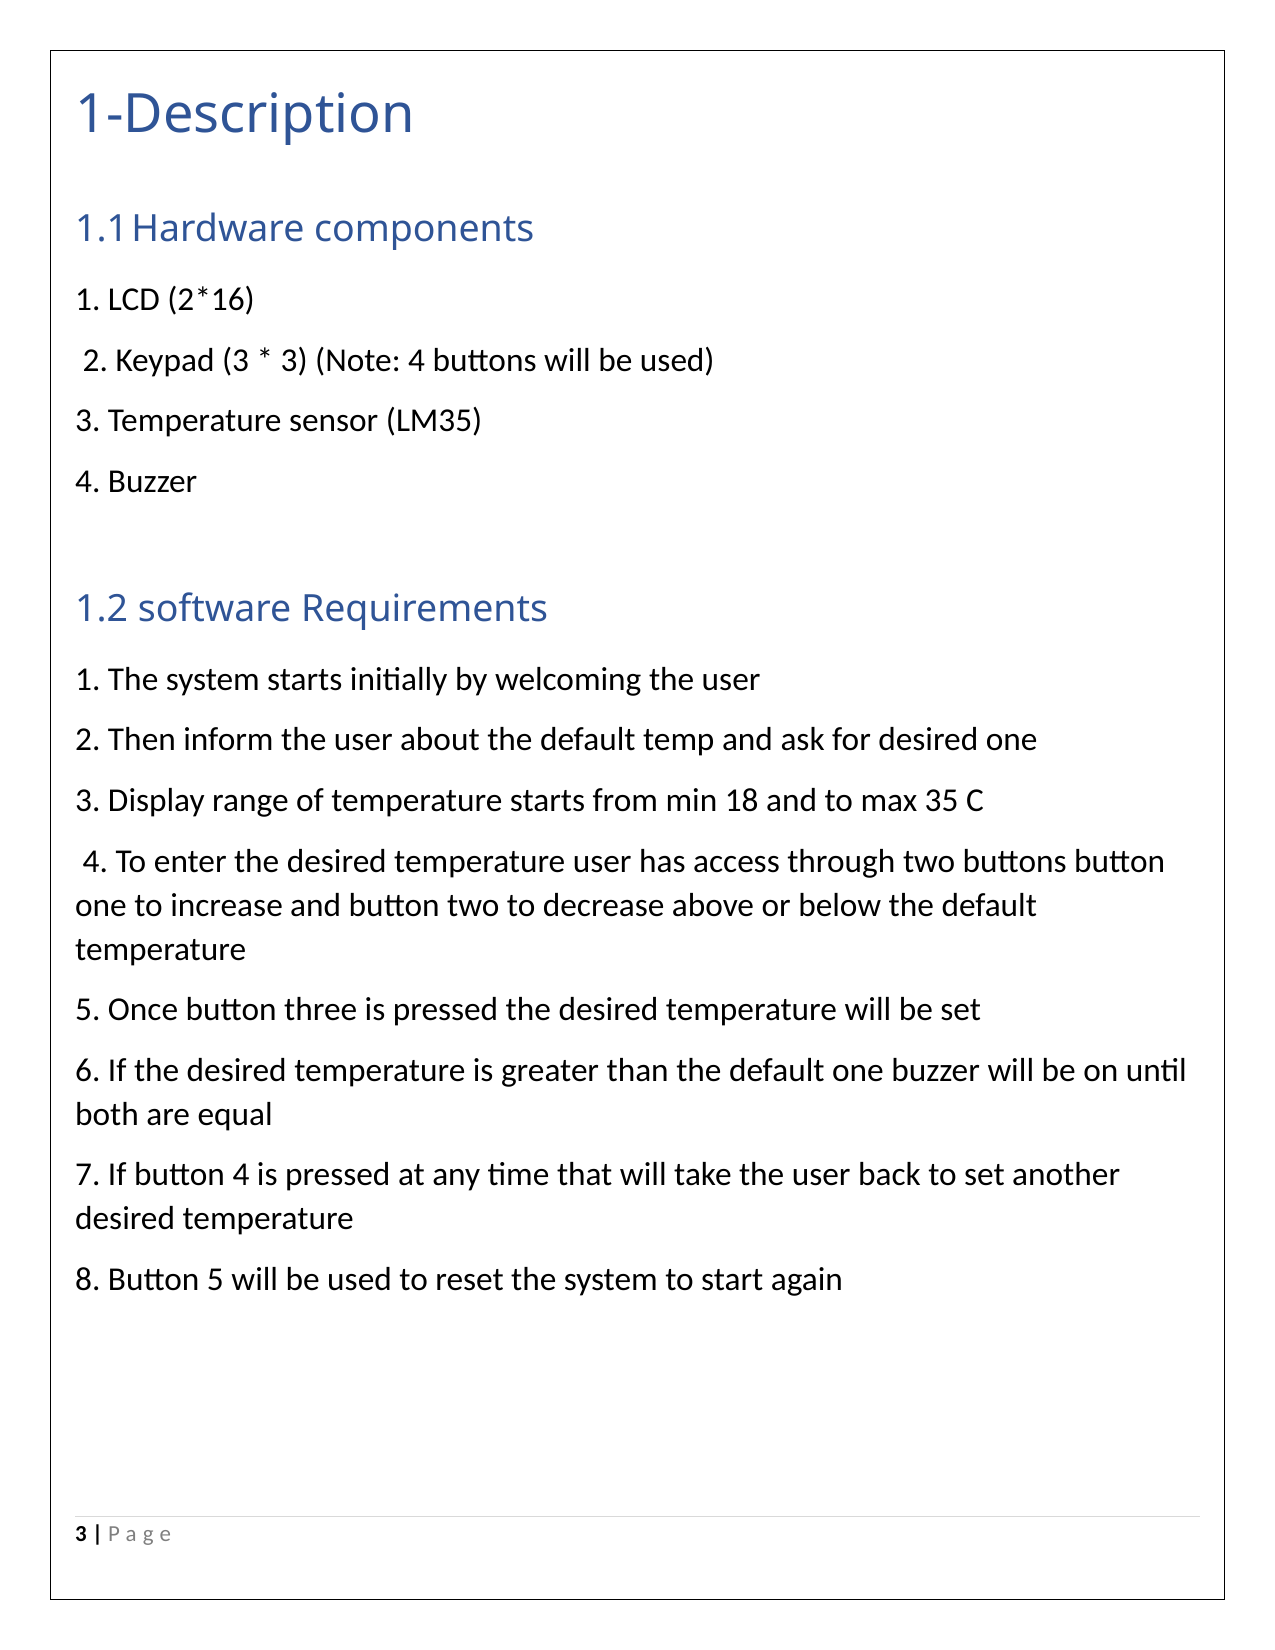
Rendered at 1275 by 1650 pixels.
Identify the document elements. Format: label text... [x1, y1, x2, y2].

text 1. The system starts initially by welcoming the user [75, 658, 1200, 698]
subtitle 1.2 software Requirements [75, 581, 1200, 632]
text 6. If the desired temperature is greater than the default one buzzer will be on until both are equal [75, 1049, 1200, 1133]
text 1. LCD (2*16) [75, 278, 1200, 319]
text 5. Once button three is pressed the desired temperature will be set [75, 988, 1200, 1029]
text 8. Button 5 will be used to reset the system to start again [75, 1258, 1200, 1299]
text 7. If button 4 is pressed at any time that will take the user back to set another desired temperature [75, 1153, 1200, 1238]
subtitle 1-Description [75, 75, 1200, 149]
text 3. Display range of temperature starts from min 18 and to max 35 C [75, 779, 1200, 820]
text 2. Then inform the user about the default temp and ask for desired one [75, 718, 1200, 759]
text 2. Keypad (3 * 3) (Note: 4 buttons will be used) [75, 339, 1200, 379]
text 3. Temperature sensor (LM35) [75, 399, 1200, 440]
subtitle Hardware components [75, 201, 1200, 252]
text 4. Buzzer [75, 460, 1200, 501]
text 4. To enter the desired temperature user has access through two buttons button one to increase and button two to decrease above or below the default temperature [75, 839, 1200, 968]
